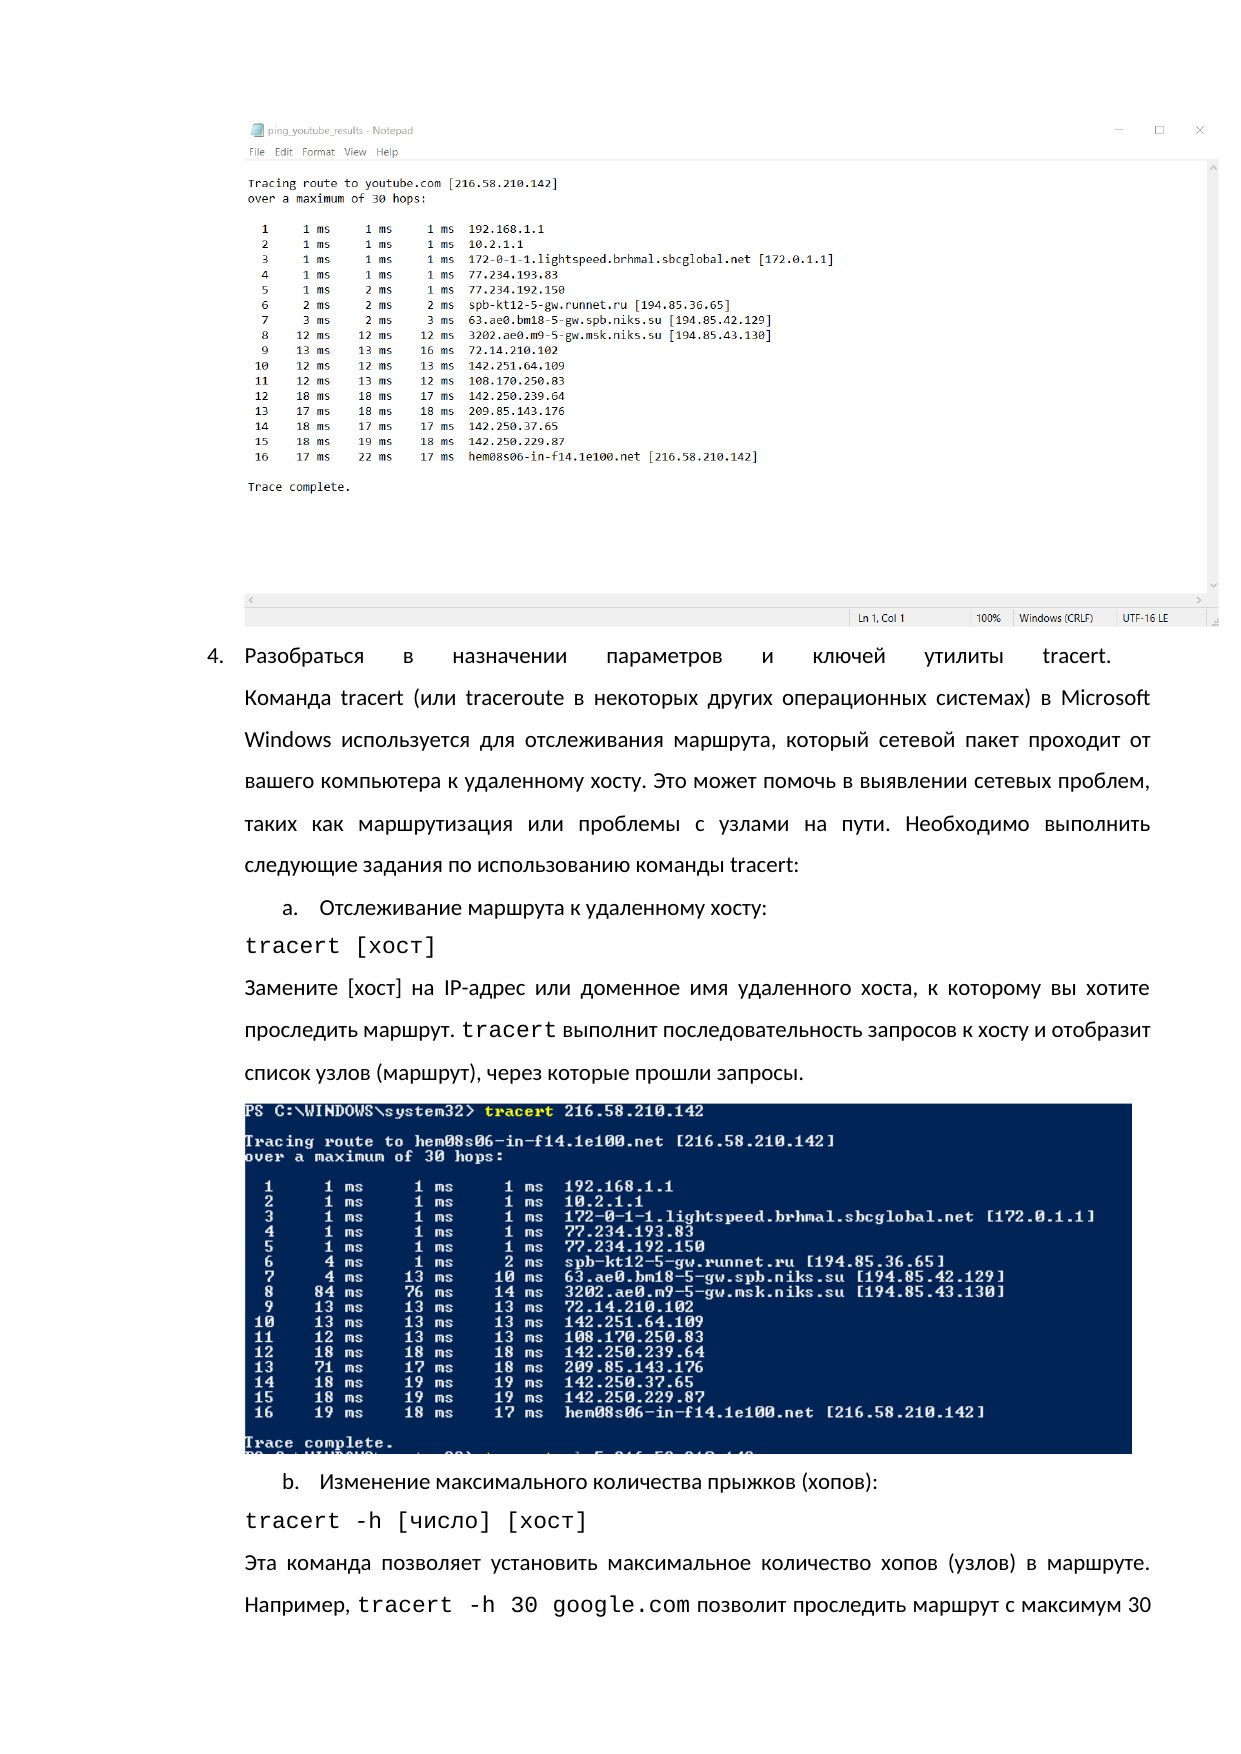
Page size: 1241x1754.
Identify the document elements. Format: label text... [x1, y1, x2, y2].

picture [244, 1100, 1132, 1454]
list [244, 1548, 1152, 1619]
list Отслеживание маршрута к удаленному хосту: [282, 893, 1152, 921]
list tracert -h [число] [хост] [244, 1509, 1152, 1535]
list Замените [хост] на IP-адрес или доменное имя удаленного хоста, к которому вы хотите проследить маршрут. tracert выполнит последовательность запросов к хосту и отобразит список узлов (маршрут), через которые прошли запросы. [244, 973, 1152, 1087]
list Изменение максимального количества прыжков (хопов): [282, 1467, 1152, 1495]
list tracert [хост] [244, 934, 1152, 961]
picture [244, 118, 1219, 627]
list Разобраться в назначении параметров и ключей утилиты tracert. Команда tracert (или traceroute в некоторых других операционных системах) в Microsoft Windows используется для отслеживания маршрута, который сетевой пакет проходит от вашего компьютера к удаленному хосту. Это может помочь в выявлении сетевых проблем, таких как маршрутизация или проблемы с узлами на пути. Необходимо выполнить следующие задания по использованию команды tracert: [207, 641, 1152, 879]
